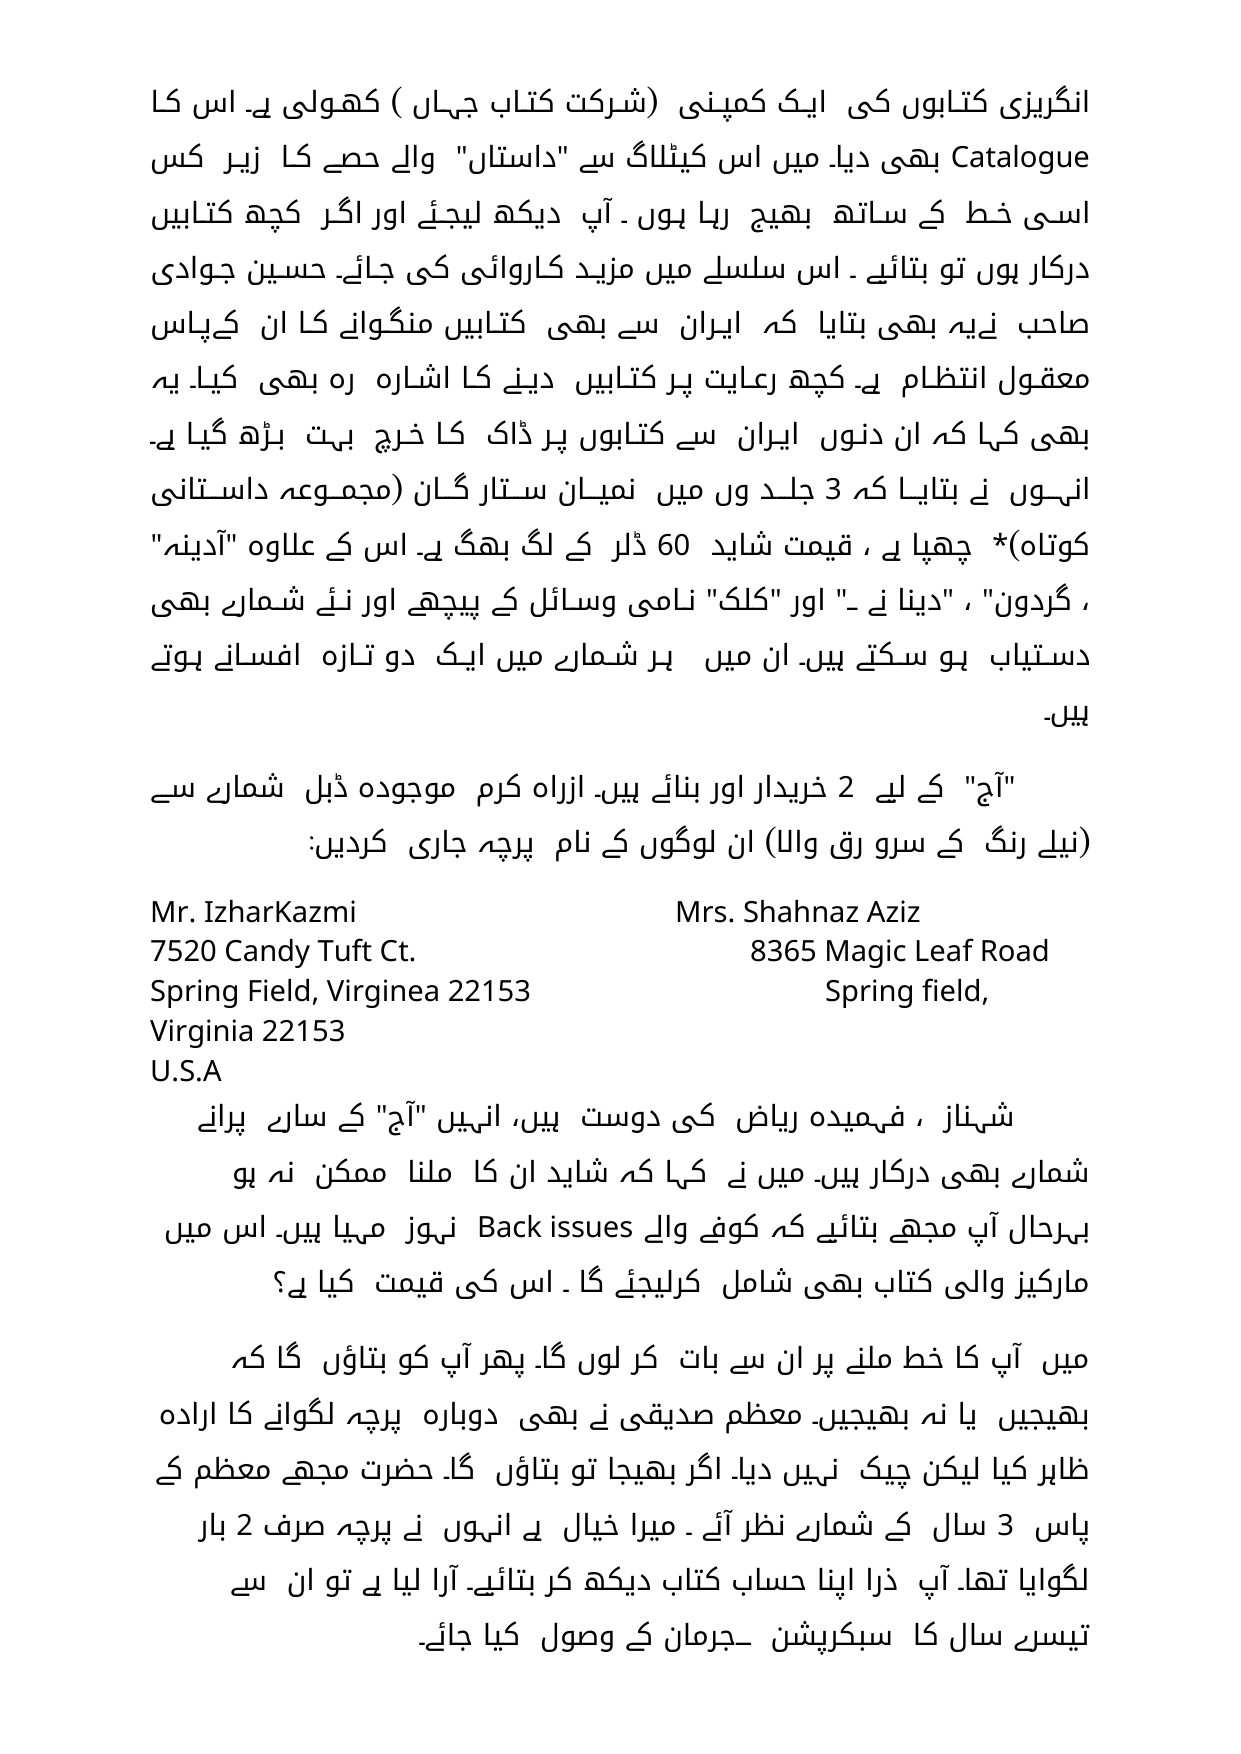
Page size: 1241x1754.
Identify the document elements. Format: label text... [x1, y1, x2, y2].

text Mr. IzharKazmi Mrs. Shahnaz Aziz [150, 891, 1090, 931]
text U.S.A [150, 1050, 1090, 1089]
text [150, 75, 1090, 739]
text شہناز ، فہمیدہ ریاض کی دوست ہیں، انہیں "آج" کے سارے پرانے شمارے بھی درکار ہیں۔ میں نے کہا کہ شاید ان کا ملنا ممکن نہ ہو بہرحال آپ مجھے بتائیے کہ کوفے والے Back issues نہوز مہیا ہیں۔ اس میں مارکیز والی کتاب بھی شامل کرلیجئے گا ۔ اس کی قیمت کیا ہے؟ [150, 1089, 1090, 1311]
text 7520 Candy Tuft Ct. 8365 Magic Leaf Road [150, 931, 1090, 970]
text Spring Field, Virginea 22153 Spring field, Virginia 22153 [150, 970, 1090, 1050]
text میں آپ کا خط ملنے پر ان سے بات کر لوں گا۔ پھر آپ کو بتاؤں گا کہ بھیجیں یا نہ بھیجیں۔ معظم صدیقی نے بھی دوبارہ پرچہ لگوانے کا ارادہ ظاہر کیا لیکن چیک نہیں دیا۔ اگر بھیجا تو بتاؤں گا۔ حضرت مجھے معظم کے پاس 3 سال کے شمارے نظر آئے ۔ میرا خیال ہے انہوں نے پرچہ صرف 2 بار لگوایا تھا۔ آپ ذرا اپنا حساب کتاب دیکھ کر بتائیے۔ آرا لیا ہے تو ان سے تیسرے سال کا سبکرپشن ۔۔۔جرمان کے وصول کیا جائے۔ [150, 1332, 1090, 1663]
text "آج" کے لیے 2 خریدار اور بنائے ہیں۔ ازراہ کرم موجودہ ڈبل شمارے سے (نیلے رنگ کے سرو رق والا) ان لوگوں کے نام پرچہ جاری کردیں: [150, 759, 1090, 870]
